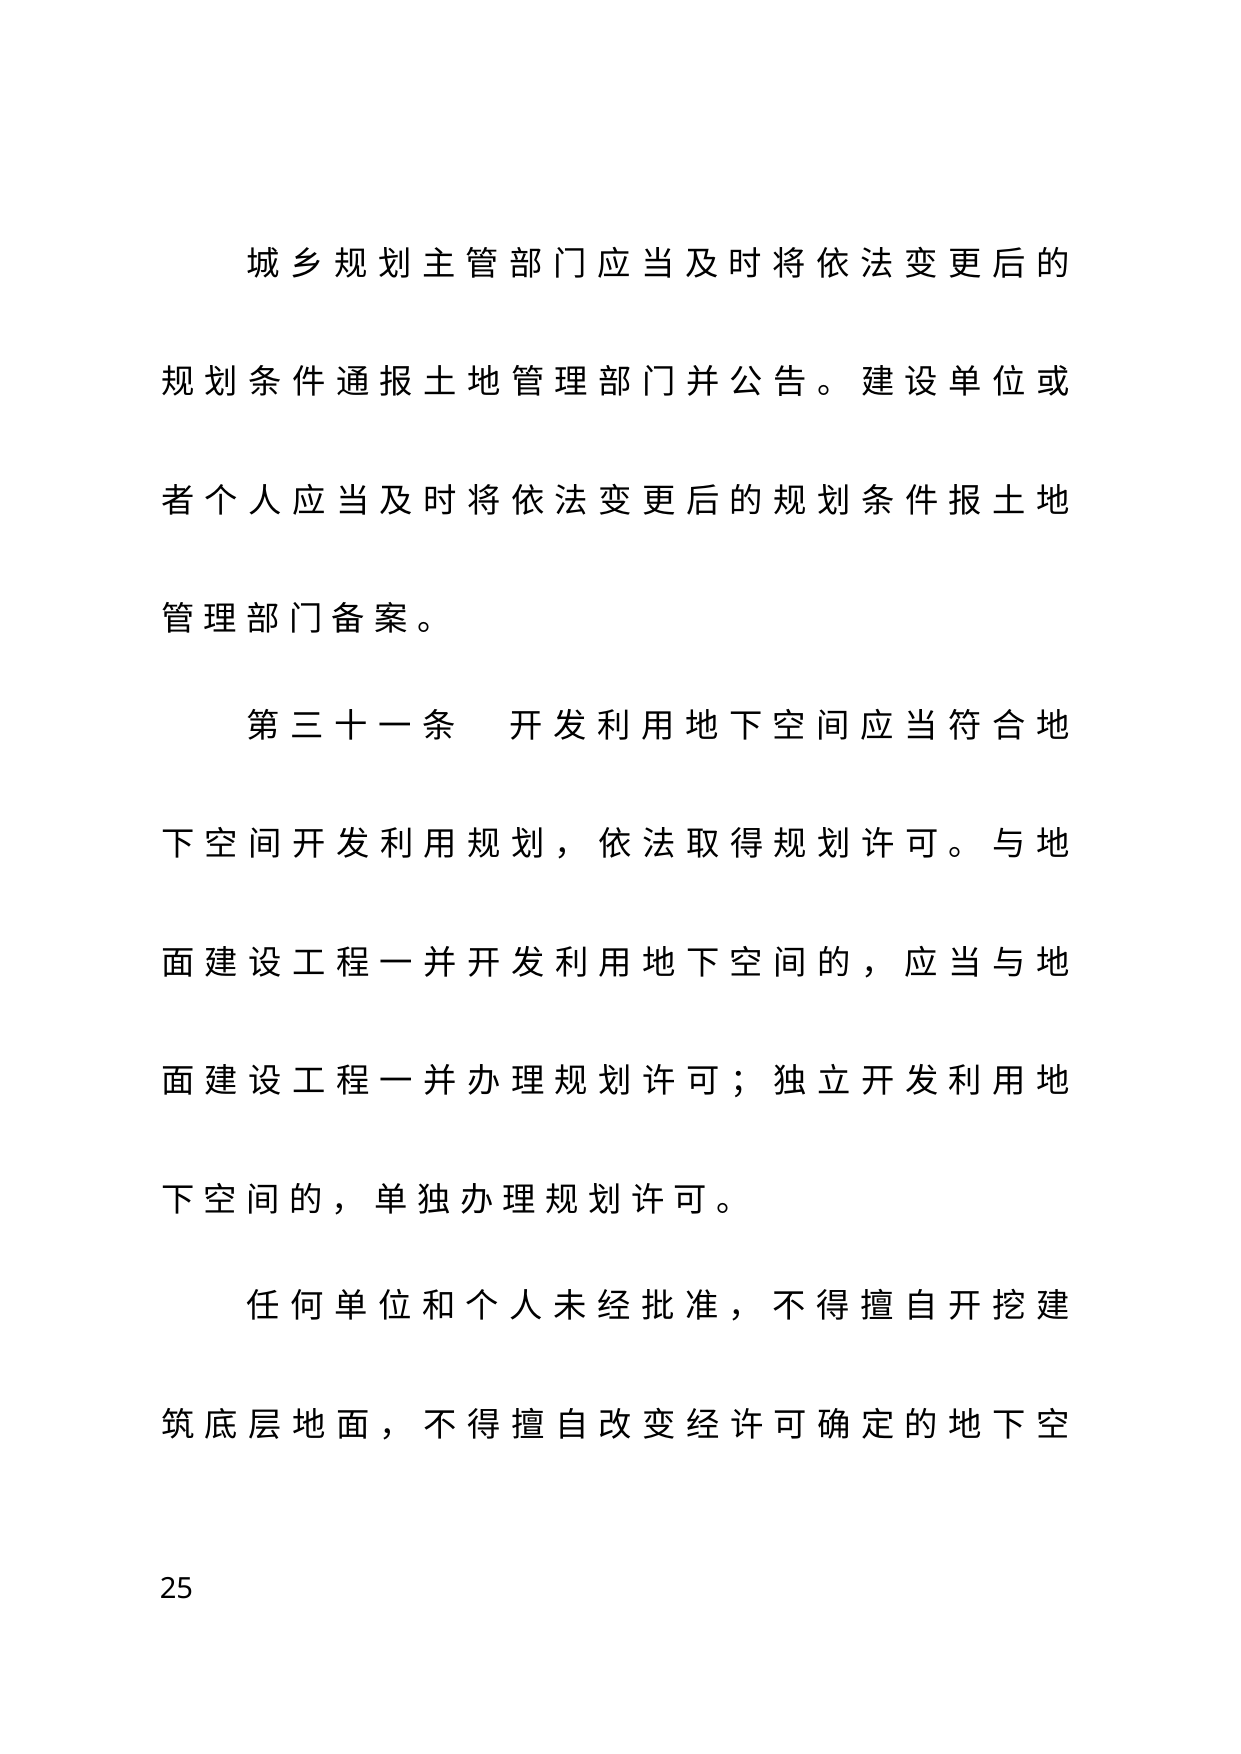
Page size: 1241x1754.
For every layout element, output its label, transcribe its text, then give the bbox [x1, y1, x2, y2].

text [161, 1256, 1079, 1469]
text 第三十一条 开发利用地下空间应当符合地下空间开发利用规划，依法取得规划许可。与地面建设工程一并开发利用地下空间的，应当与地面建设工程一并办理规划许可；独立开发利用地下空间的，单独办理规划许可。 [161, 676, 1079, 1244]
text 城乡规划主管部门应当及时将依法变更后的规划条件通报土地管理部门并公告。建设单位或者个人应当及时将依法变更后的规划条件报土地管理部门备案。 [161, 213, 1079, 663]
